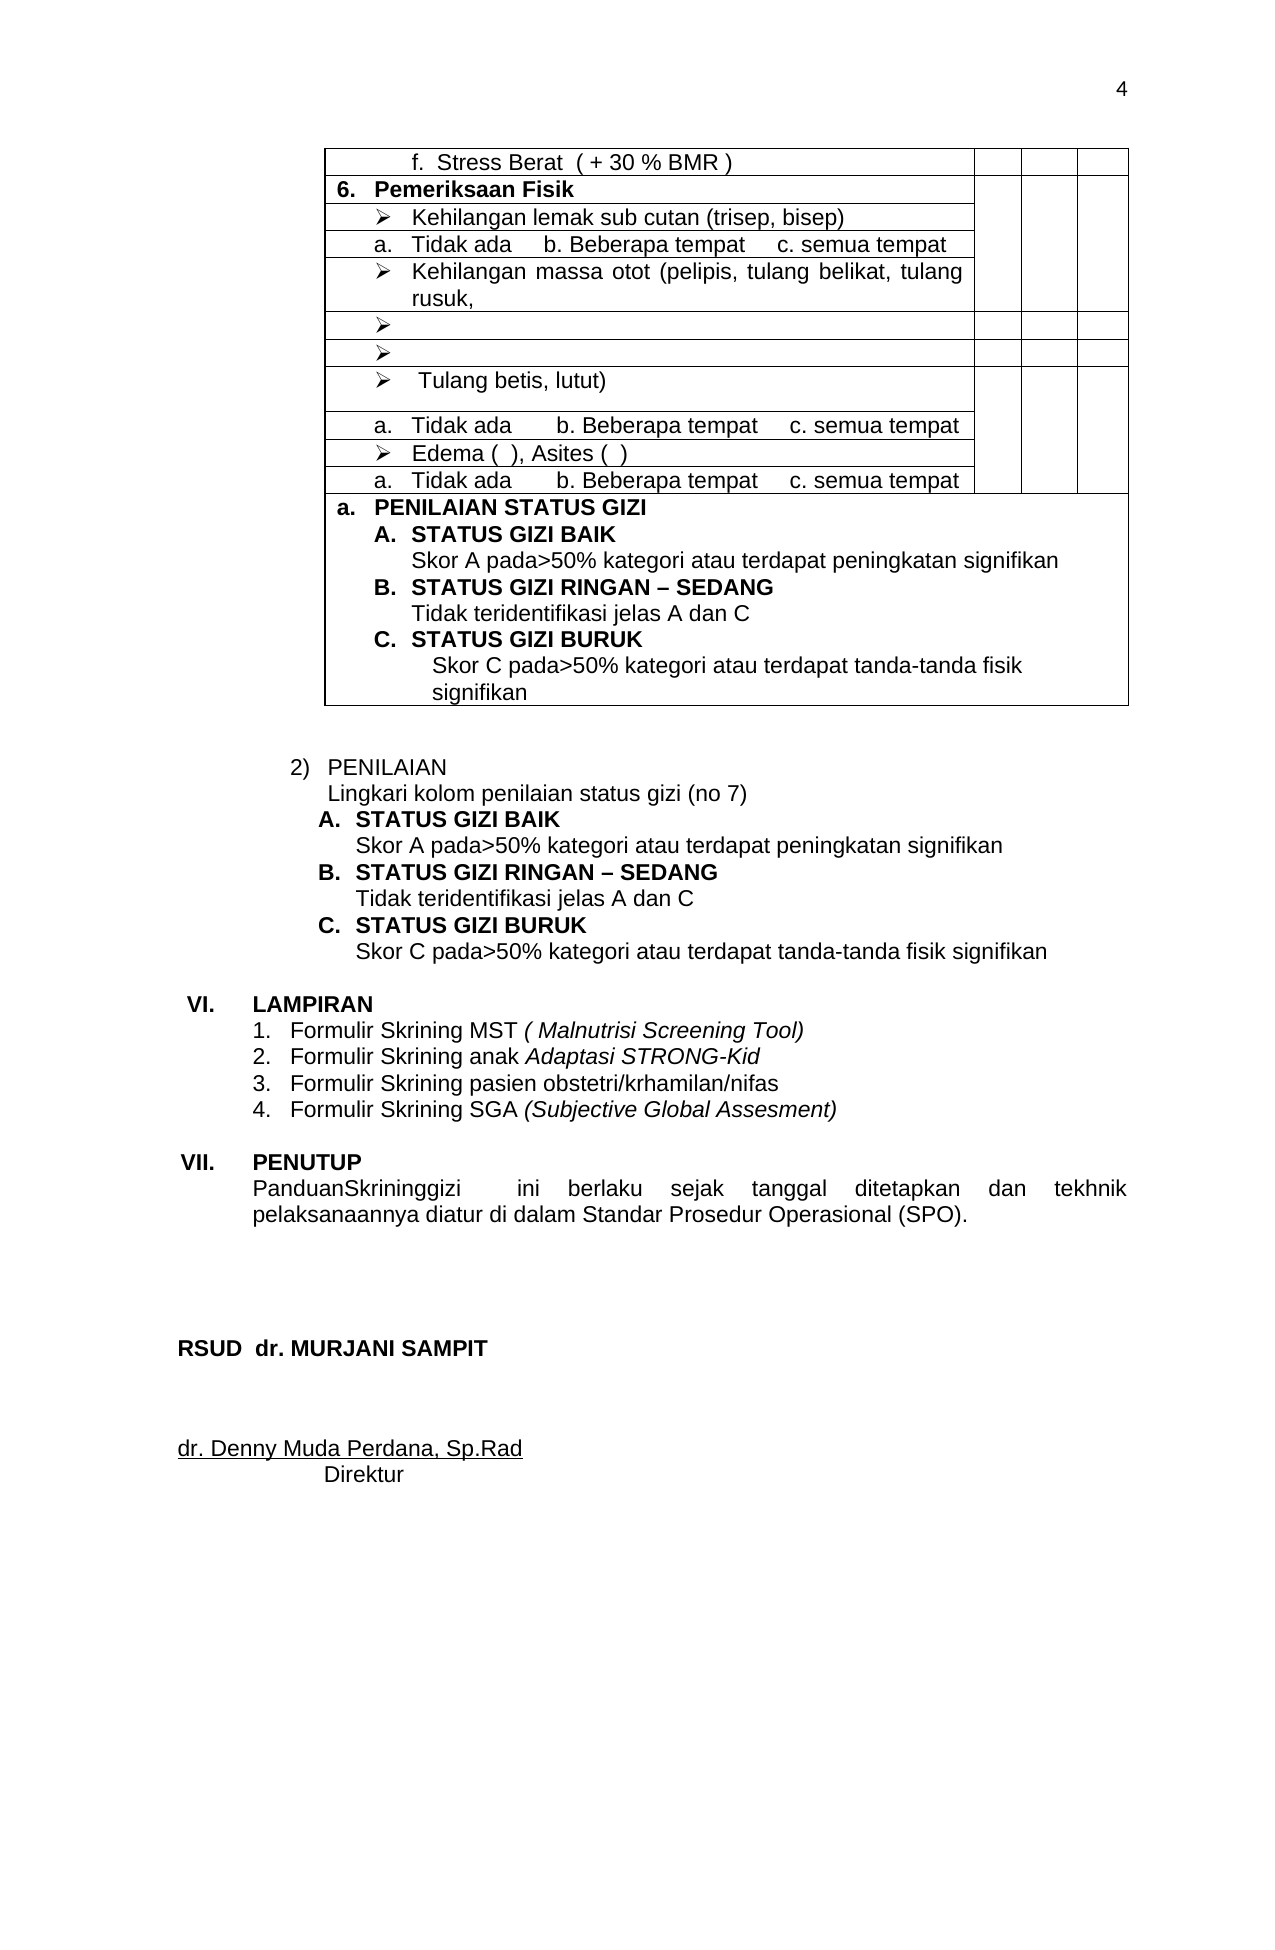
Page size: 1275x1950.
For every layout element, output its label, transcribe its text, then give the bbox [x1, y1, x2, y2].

table_cell [1022, 176, 1077, 311]
table_cell Kehilangan lemak sub cutan (trisep, bisep) [326, 204, 974, 230]
table_cell PENILAIAN STATUS GIZI STATUS GIZI BAIK Skor A pada>50% kategori atau terdapat peningkatan signifikan STATUS GIZI RINGAN – SEDANG Tidak teridentifikasi jelas A dan C STATUS GIZI BURUK Skor C pada>50% kategori atau terdapat tanda-tanda fisik signifikan [326, 494, 1128, 705]
table_cell Pemeriksaan Fisik [326, 176, 974, 202]
table_cell Tidak ada b. Beberapa tempat c. semua tempat [326, 467, 974, 493]
table_cell [1078, 176, 1128, 311]
list LAMPIRAN [215, 991, 1127, 1017]
list Skor A pada>50% kategori atau terdapat peningkatan signifikan [355, 832, 1127, 859]
table_cell [1078, 149, 1128, 175]
table_cell [1022, 149, 1077, 175]
list Formulir Skrining MST ( Malnutrisi Screening Tool) [252, 1017, 1127, 1043]
table_cell [326, 340, 974, 366]
text dr. Denny Muda Perdana, Sp.Rad [177, 1435, 1127, 1461]
table_cell Stress Berat ( + 30 % BMR ) [326, 149, 974, 175]
table_cell [1078, 340, 1128, 366]
table_cell [1078, 367, 1128, 493]
table_cell [326, 312, 974, 338]
list STATUS GIZI RINGAN – SEDANG [318, 859, 1127, 885]
table_cell [1022, 367, 1077, 493]
list RSUD dr. MURJANI SAMPIT [177, 1335, 1127, 1361]
table_cell [975, 149, 1021, 175]
table_cell Tulang betis, lutut) [326, 367, 974, 411]
list Formulir Skrining pasien obstetri/krhamilan/nifas [252, 1070, 1127, 1096]
table_cell [1078, 312, 1128, 338]
table_cell [975, 340, 1021, 366]
text Direktur [177, 1461, 1127, 1487]
table_cell Tidak ada b. Beberapa tempat c. semua tempat [326, 231, 974, 257]
table_cell [975, 176, 1021, 311]
list PENILAIAN [290, 753, 1127, 780]
list PanduanSkrininggizi ini berlaku sejak tanggal ditetapkan dan tekhnik pelaksanaannya diatur di dalam Standar Prosedur Operasional (SPO). [252, 1175, 1127, 1228]
text Skor C pada>50% kategori atau terdapat tanda-tanda fisik signifikan [355, 938, 1127, 964]
list Formulir Skrining SGA (Subjective Global Assesment) [252, 1096, 1127, 1122]
table_cell [975, 367, 1021, 493]
table_cell Kehilangan massa otot (pelipis, tulang belikat, tulang rusuk, [326, 258, 974, 311]
list Lingkari kolom penilaian status gizi (no 7) [327, 780, 1127, 806]
table_cell [1022, 340, 1077, 366]
list Formulir Skrining anak Adaptasi STRONG-Kid [252, 1043, 1127, 1070]
list STATUS GIZI BURUK [318, 912, 1127, 938]
table_cell [975, 312, 1021, 338]
table_cell Edema ( ), Asites ( ) [326, 440, 974, 466]
table_cell [1022, 312, 1077, 338]
table_cell Tidak ada b. Beberapa tempat c. semua tempat [326, 412, 974, 438]
list Tidak teridentifikasi jelas A dan C [355, 885, 1127, 912]
list PENUTUP [215, 1149, 1127, 1175]
list STATUS GIZI BAIK [318, 806, 1127, 832]
